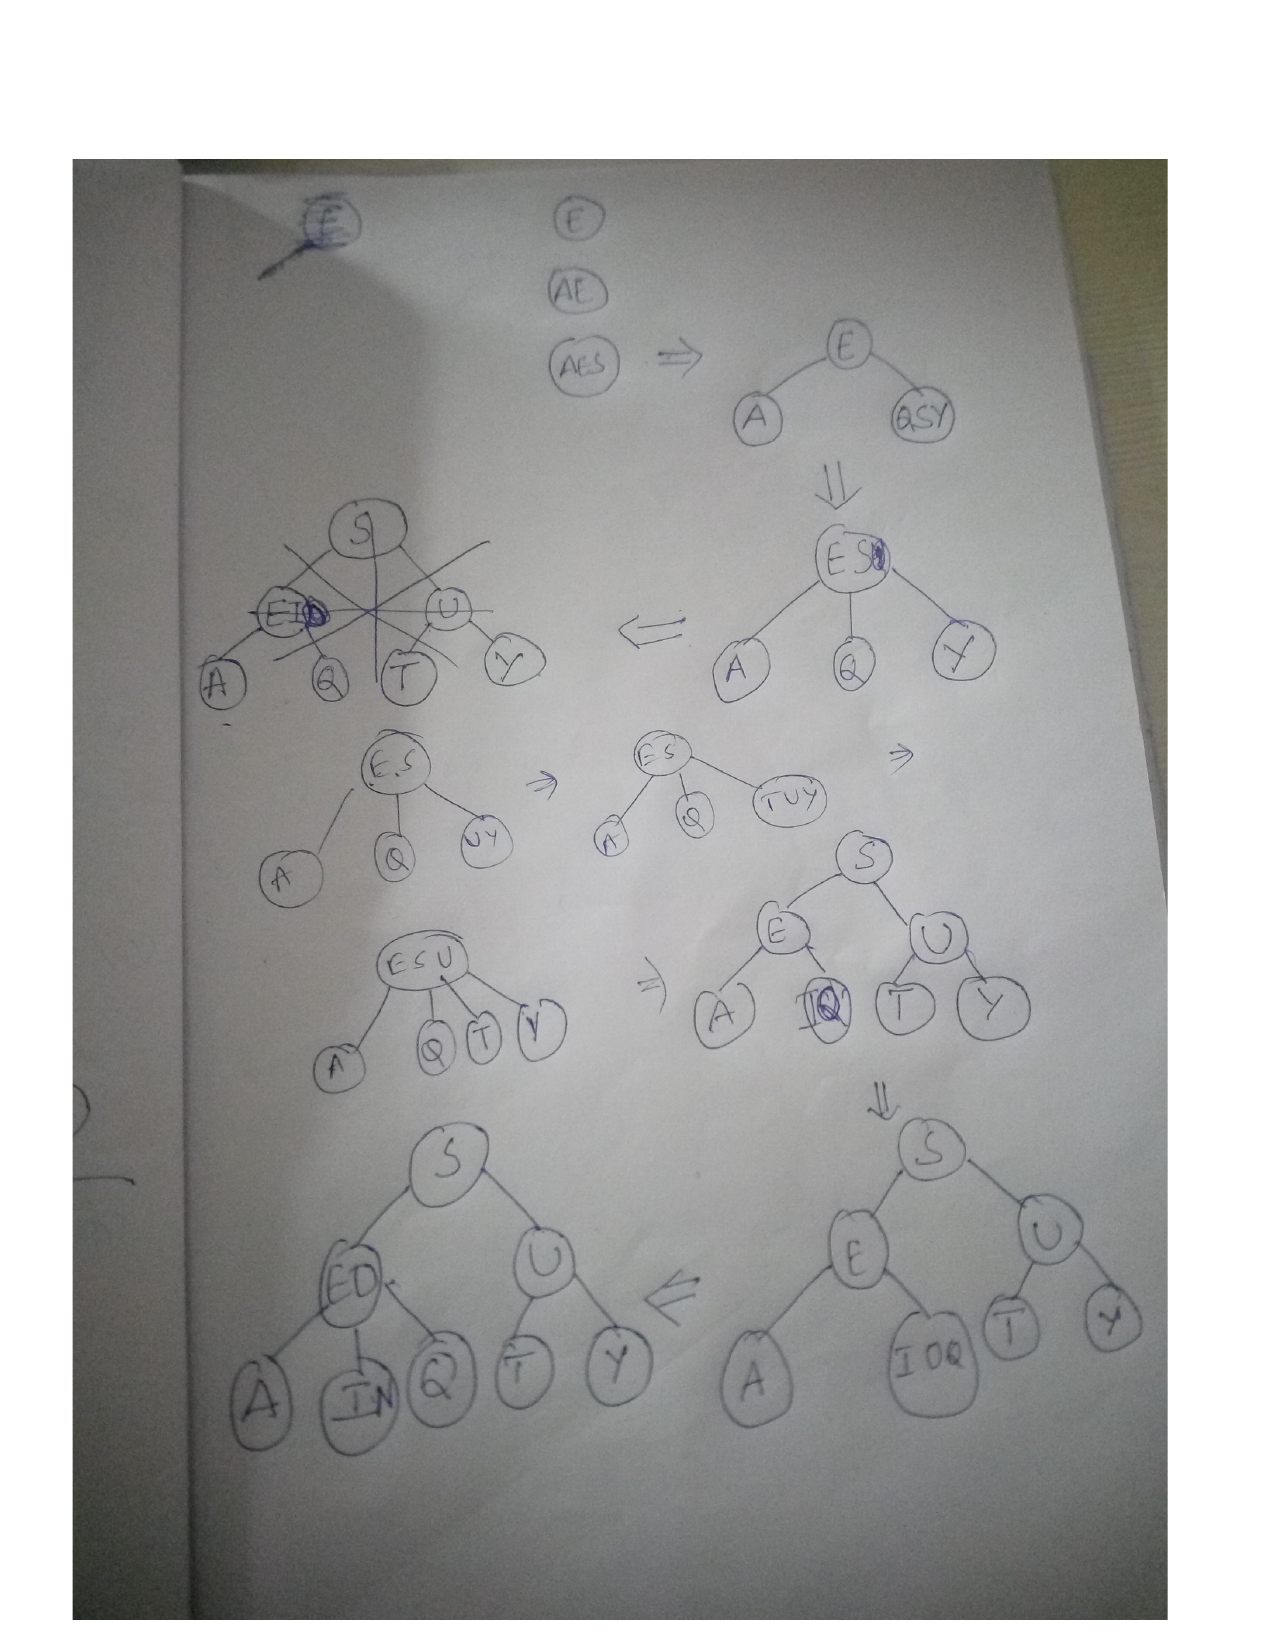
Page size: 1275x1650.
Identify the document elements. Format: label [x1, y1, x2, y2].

picture [72, 159, 1168, 1620]
